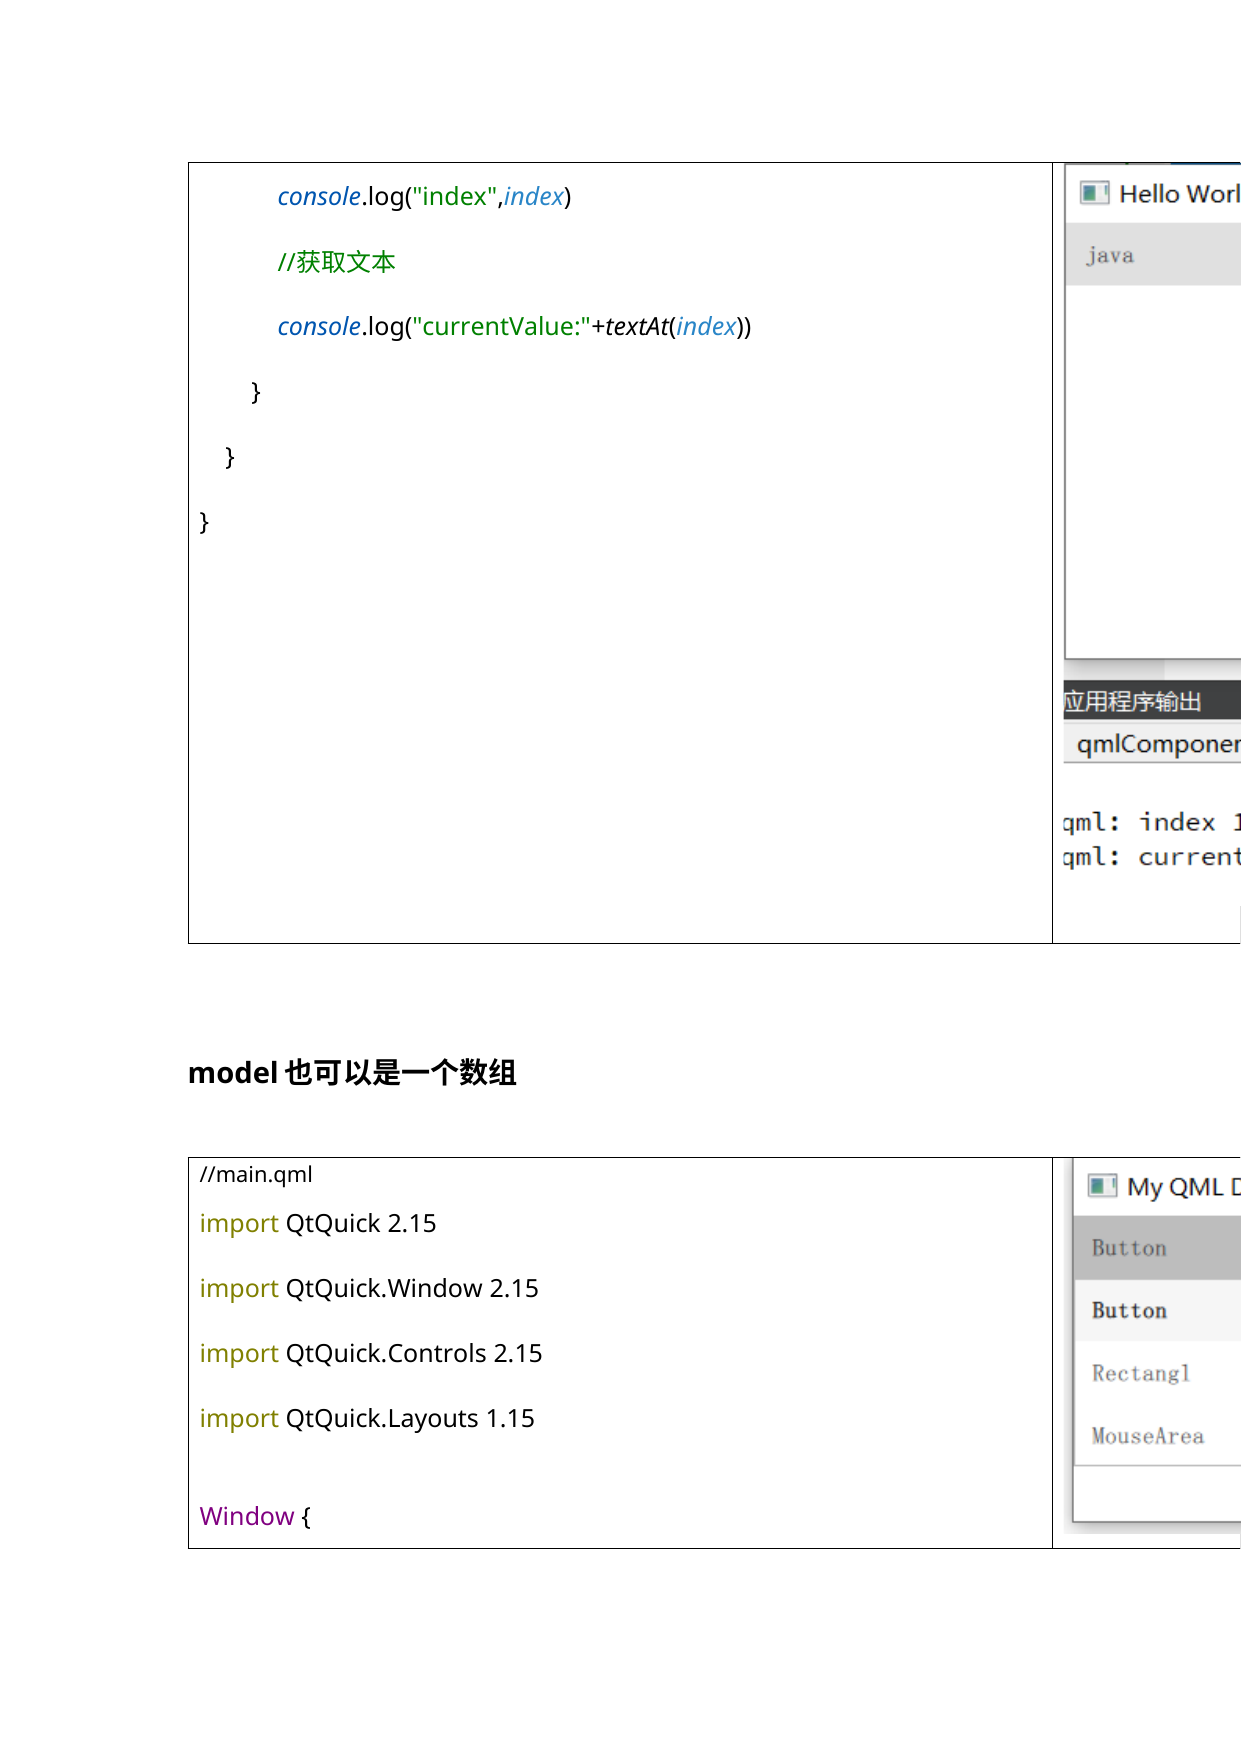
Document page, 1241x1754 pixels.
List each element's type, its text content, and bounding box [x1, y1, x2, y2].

picture [1063, 163, 1241, 906]
table_header [1053, 1158, 1240, 1548]
picture [1063, 1158, 1241, 1534]
table_header 选择任意一项，会输出它的索引和文本 [1053, 163, 1240, 943]
subtitle model也可以是一个数组 [187, 1038, 1053, 1103]
